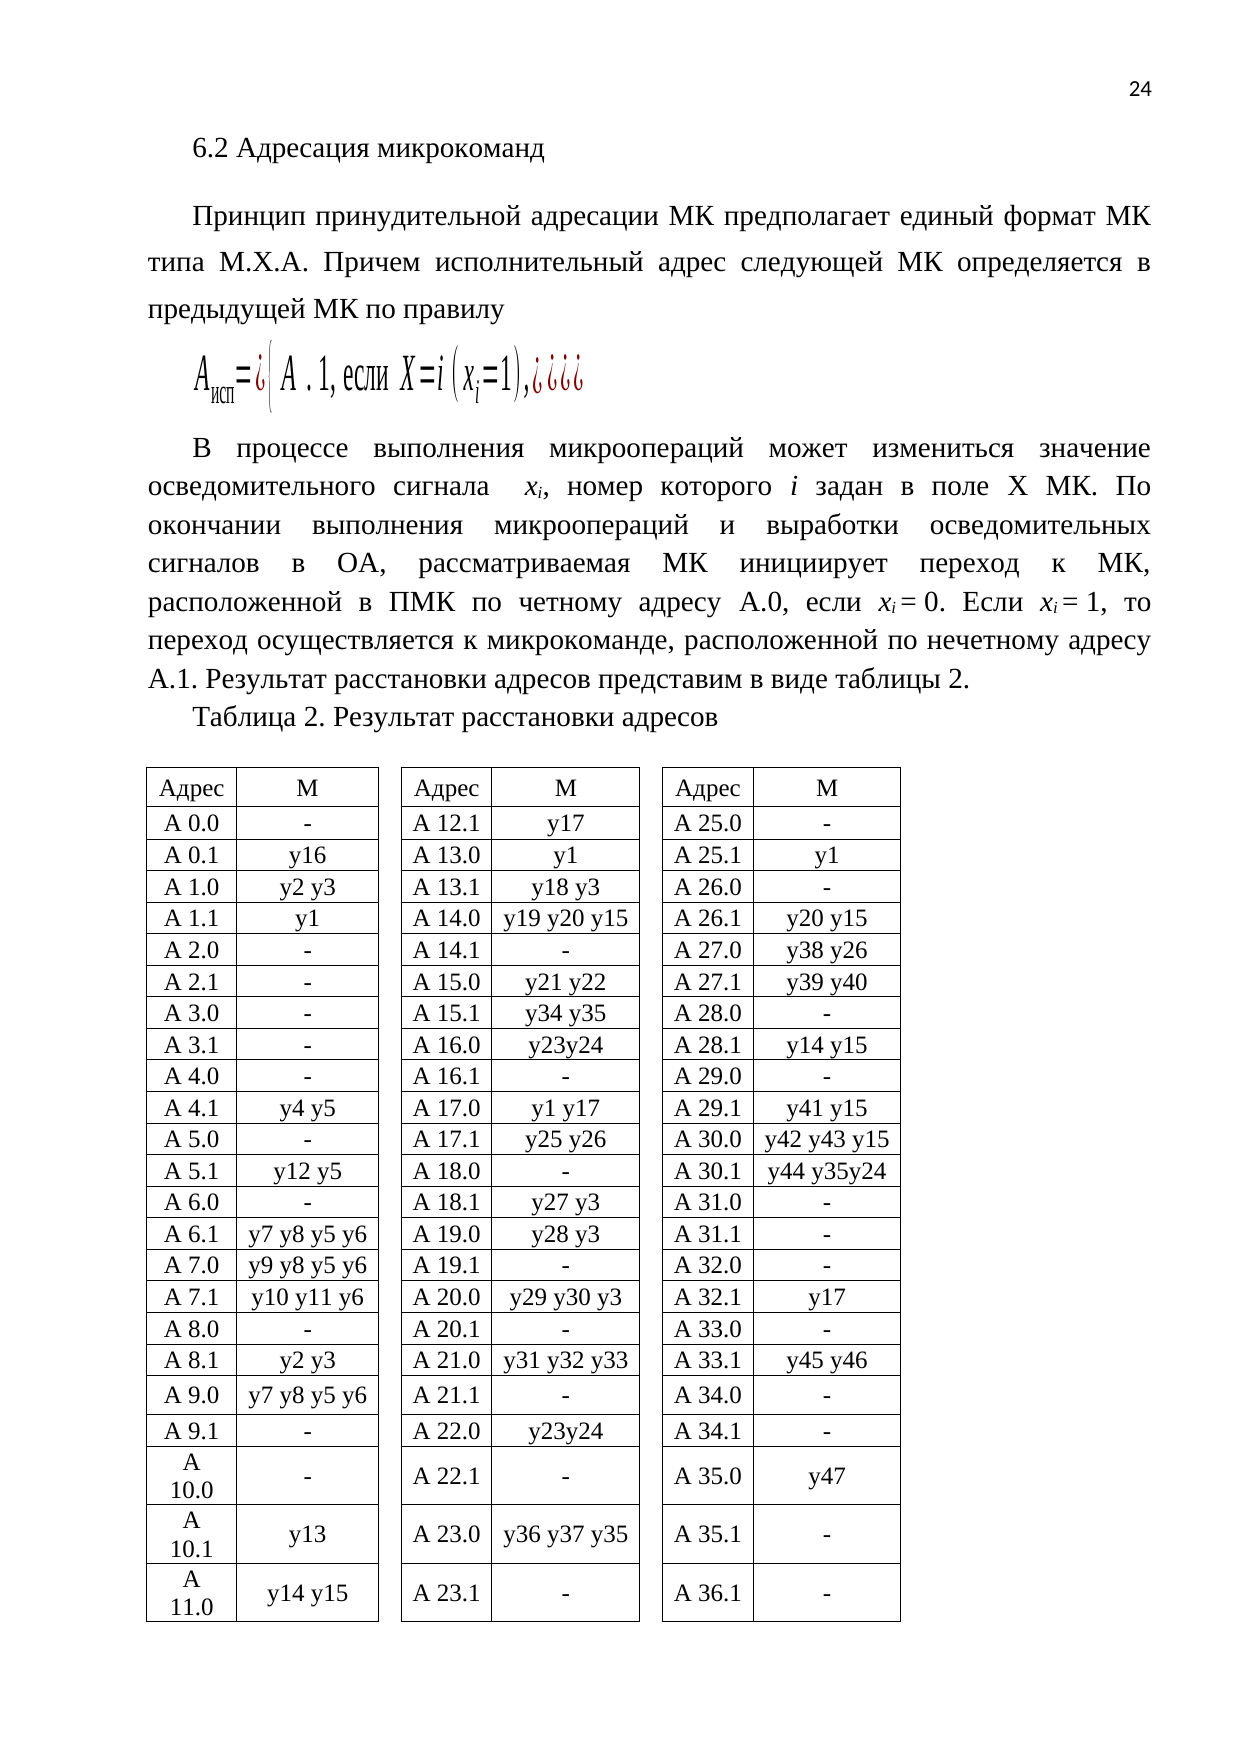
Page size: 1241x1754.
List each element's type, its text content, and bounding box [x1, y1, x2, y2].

table_cell y47 [754, 1447, 900, 1504]
table_cell [640, 1375, 662, 1414]
table_cell A 17.0 [402, 1092, 491, 1122]
table_cell A 28.0 [663, 997, 753, 1028]
table_cell [379, 1312, 401, 1343]
table_cell [379, 1446, 401, 1504]
table_cell у1 [237, 903, 378, 933]
table_cell y7 y8 y5 y6 [237, 1376, 378, 1414]
table_cell - [754, 807, 900, 838]
table_cell [379, 1123, 401, 1154]
table_cell A 12.1 [402, 807, 491, 838]
table_cell A 1.0 [147, 871, 236, 902]
table_cell [640, 1123, 662, 1154]
table_cell [379, 902, 401, 933]
table_cell [640, 1344, 662, 1375]
table_cell A 33.0 [663, 1313, 753, 1343]
table_cell - [754, 1505, 900, 1563]
table_cell A 22.1 [402, 1447, 491, 1504]
table_cell A 1.1 [147, 903, 236, 933]
table_cell y20 y15 [754, 903, 900, 933]
table_cell A 16.0 [402, 1029, 491, 1059]
table_cell - [492, 1250, 639, 1280]
table_cell A 18.1 [402, 1187, 491, 1217]
table_cell [379, 806, 401, 838]
table_cell y41 y15 [754, 1092, 900, 1122]
table_cell A 23.0 [402, 1505, 491, 1563]
table_cell A 21.1 [402, 1376, 491, 1414]
table_cell - [237, 1313, 378, 1343]
table_cell y14 y15 [237, 1564, 378, 1621]
table_cell A 7.1 [147, 1281, 236, 1312]
table_cell [640, 1028, 662, 1059]
table_cell - [754, 1187, 900, 1217]
table_cell A 5.0 [147, 1124, 236, 1154]
table_cell - [237, 807, 378, 838]
table_cell y13 [237, 1505, 378, 1563]
table_cell [379, 1028, 401, 1059]
table_cell A 13.0 [402, 840, 491, 870]
table_header М [754, 768, 900, 806]
table_cell y36 y37 y35 [492, 1505, 639, 1563]
table_cell - [754, 997, 900, 1028]
table_cell [640, 1249, 662, 1280]
table_cell y1 [492, 840, 639, 870]
table_cell [640, 1280, 662, 1312]
table_cell A 36.1 [663, 1564, 753, 1621]
table_cell [640, 1186, 662, 1217]
table_cell y18 y3 [492, 871, 639, 902]
table_cell A 8.1 [147, 1345, 236, 1375]
table_cell A 35.1 [663, 1505, 753, 1563]
table_cell A 5.1 [147, 1155, 236, 1186]
table_cell - [754, 1376, 900, 1414]
table_cell A 13.1 [402, 871, 491, 902]
table_cell A 20.0 [402, 1281, 491, 1312]
table_cell y23у24 [492, 1029, 639, 1059]
table_cell y10 y11 y6 [237, 1281, 378, 1312]
text В процессе выполнения микроопераций может измениться значение осведомительного сигнала xi, номер которого i задан в поле Х МК. По окончании выполнения микроопераций и выработки осведомительных сигналов в ОА, рассматриваемая МК инициирует переход к МК, расположенной в ПМК по четному адресу А.0, если xi = 0. Если xi = 1, то переход осуществляется к микрокоманде, расположенной по нечетному адресу А.1. Результат расстановки адресов представим в виде таблицы 2. [148, 430, 1152, 694]
table_cell A 26.1 [663, 903, 753, 933]
table_cell y12 y5 [237, 1155, 378, 1186]
table_cell A 0.1 [147, 840, 236, 870]
table_cell A 27.1 [663, 966, 753, 996]
table_cell A 2.1 [147, 966, 236, 996]
table_cell - [754, 871, 900, 902]
table_cell A 17.1 [402, 1124, 491, 1154]
table_cell A 32.1 [663, 1281, 753, 1312]
table_cell - [237, 997, 378, 1028]
table_cell [379, 996, 401, 1028]
table_cell A 7.0 [147, 1250, 236, 1280]
table_header [379, 767, 401, 806]
table_cell - [754, 1218, 900, 1249]
table_cell A 34.1 [663, 1415, 753, 1446]
table_header М [492, 768, 639, 806]
table_cell [379, 1059, 401, 1091]
table_cell A 32.0 [663, 1250, 753, 1280]
table_cell [640, 839, 662, 870]
table_header Адрес [663, 768, 753, 806]
table_cell - [754, 1060, 900, 1091]
table_cell A 30.1 [663, 1155, 753, 1186]
table_cell - [492, 1155, 639, 1186]
table_cell A 22.0 [402, 1415, 491, 1446]
table_cell - [492, 1447, 639, 1504]
table_cell A 2.0 [147, 934, 236, 965]
table_cell A 10.1 [147, 1505, 236, 1563]
table_cell [640, 1414, 662, 1446]
table_header Адрес [147, 768, 236, 806]
table_cell A 6.0 [147, 1187, 236, 1217]
table_cell [640, 1217, 662, 1249]
table_cell y34 y35 [492, 997, 639, 1028]
table_cell A 30.0 [663, 1124, 753, 1154]
table_cell [640, 806, 662, 838]
table_cell A 15.1 [402, 997, 491, 1028]
table_cell [379, 870, 401, 902]
table_cell [379, 839, 401, 870]
table_cell y44 y35у24 [754, 1155, 900, 1186]
table_cell A 23.1 [402, 1564, 491, 1621]
table_cell A 20.1 [402, 1313, 491, 1343]
table_cell y2 y3 [237, 871, 378, 902]
table_cell y21 y22 [492, 966, 639, 996]
table_cell A 6.1 [147, 1218, 236, 1249]
table_cell A 3.1 [147, 1029, 236, 1059]
table_cell A 0.0 [147, 807, 236, 838]
table_cell - [492, 1313, 639, 1343]
table_cell [640, 1091, 662, 1122]
table_cell A 28.1 [663, 1029, 753, 1059]
table_cell y28 y3 [492, 1218, 639, 1249]
table_cell y23у24 [492, 1415, 639, 1446]
table_cell y17 [754, 1281, 900, 1312]
table_cell A 16.1 [402, 1060, 491, 1091]
table_cell y1 [754, 840, 900, 870]
text 6.2 Адресация микрокоманд [148, 130, 1152, 163]
table_cell - [492, 1060, 639, 1091]
table_cell A 26.0 [663, 871, 753, 902]
table_cell [640, 933, 662, 965]
table_cell y19 y20 y15 [492, 903, 639, 933]
table_cell A 3.0 [147, 997, 236, 1028]
table_cell [640, 996, 662, 1028]
table_cell A 31.1 [663, 1218, 753, 1249]
table_cell [640, 870, 662, 902]
table_cell y2 y3 [237, 1345, 378, 1375]
table_header М [237, 768, 378, 806]
table_cell [640, 902, 662, 933]
table_cell - [237, 1415, 378, 1446]
table_cell [640, 1154, 662, 1186]
table_cell - [754, 1415, 900, 1446]
table_cell A 29.0 [663, 1060, 753, 1091]
table_cell A 11.0 [147, 1564, 236, 1621]
table_cell [379, 1344, 401, 1375]
table_cell A 21.0 [402, 1345, 491, 1375]
table_cell A 14.1 [402, 934, 491, 965]
table_cell A 25.1 [663, 840, 753, 870]
table_cell [640, 1312, 662, 1343]
table_cell [640, 965, 662, 996]
table_cell [379, 1091, 401, 1122]
table_cell - [237, 1187, 378, 1217]
table_cell A 27.0 [663, 934, 753, 965]
table_cell A 15.0 [402, 966, 491, 996]
table_cell [640, 1446, 662, 1504]
table_cell y38 y26 [754, 934, 900, 965]
table_cell A 9.0 [147, 1376, 236, 1414]
table_cell - [237, 1124, 378, 1154]
table_cell A 19.0 [402, 1218, 491, 1249]
text Таблица 2. Результат расстановки адресов [148, 699, 1152, 733]
table_cell - [754, 1313, 900, 1343]
table_cell A 9.1 [147, 1415, 236, 1446]
table_cell - [237, 1029, 378, 1059]
table_cell - [492, 1564, 639, 1621]
table_header Адрес [402, 768, 491, 806]
table_cell y31 y32 y33 [492, 1345, 639, 1375]
table_cell A 14.0 [402, 903, 491, 933]
table_cell y7 y8 y5 y6 [237, 1218, 378, 1249]
table_cell A 19.1 [402, 1250, 491, 1280]
table_cell y14 y15 [754, 1029, 900, 1059]
table_cell y9 y8 y5 y6 [237, 1250, 378, 1280]
table_header [640, 767, 662, 806]
table_cell y27 y3 [492, 1187, 639, 1217]
table_cell [379, 1414, 401, 1446]
table_cell y45 y46 [754, 1345, 900, 1375]
table_cell A 31.0 [663, 1187, 753, 1217]
table_cell y29 y30 y3 [492, 1281, 639, 1312]
table_cell A 33.1 [663, 1345, 753, 1375]
text Принцип принудительной адресации МК предполагает единый формат МК типа М.Х.А. Причем исполнительный адрес следующей МК определяется в предыдущей МК по правилу [148, 198, 1152, 325]
table_cell [379, 965, 401, 996]
table_cell A 25.0 [663, 807, 753, 838]
table_cell - [754, 1250, 900, 1280]
table_cell - [492, 934, 639, 965]
table_cell A 10.0 [147, 1447, 236, 1504]
table_cell y1 y17 [492, 1092, 639, 1122]
table_cell - [237, 934, 378, 965]
table_cell [640, 1563, 662, 1621]
table_cell - [237, 966, 378, 996]
table_cell y25 y26 [492, 1124, 639, 1154]
table_cell [379, 933, 401, 965]
table_cell [379, 1280, 401, 1312]
table_cell [379, 1375, 401, 1414]
table_cell y39 y40 [754, 966, 900, 996]
table_cell A 34.0 [663, 1376, 753, 1414]
table_cell [379, 1154, 401, 1186]
table_cell y17 [492, 807, 639, 838]
table_cell [379, 1563, 401, 1621]
table_cell A 35.0 [663, 1447, 753, 1504]
table_cell y4 y5 [237, 1092, 378, 1122]
table_cell A 4.1 [147, 1092, 236, 1122]
table_cell [640, 1504, 662, 1563]
table_cell - [237, 1447, 378, 1504]
table_cell A 29.1 [663, 1092, 753, 1122]
table_cell - [237, 1060, 378, 1091]
table_cell [640, 1059, 662, 1091]
table_cell A 4.0 [147, 1060, 236, 1091]
table_cell A 8.0 [147, 1313, 236, 1343]
table_cell - [754, 1564, 900, 1621]
table_cell - [492, 1376, 639, 1414]
table_cell [379, 1249, 401, 1280]
table_cell [379, 1186, 401, 1217]
table_cell A 18.0 [402, 1155, 491, 1186]
table_cell [379, 1217, 401, 1249]
table_cell [379, 1504, 401, 1563]
table_cell y42 y43 y15 [754, 1124, 900, 1154]
table_cell y16 [237, 840, 378, 870]
